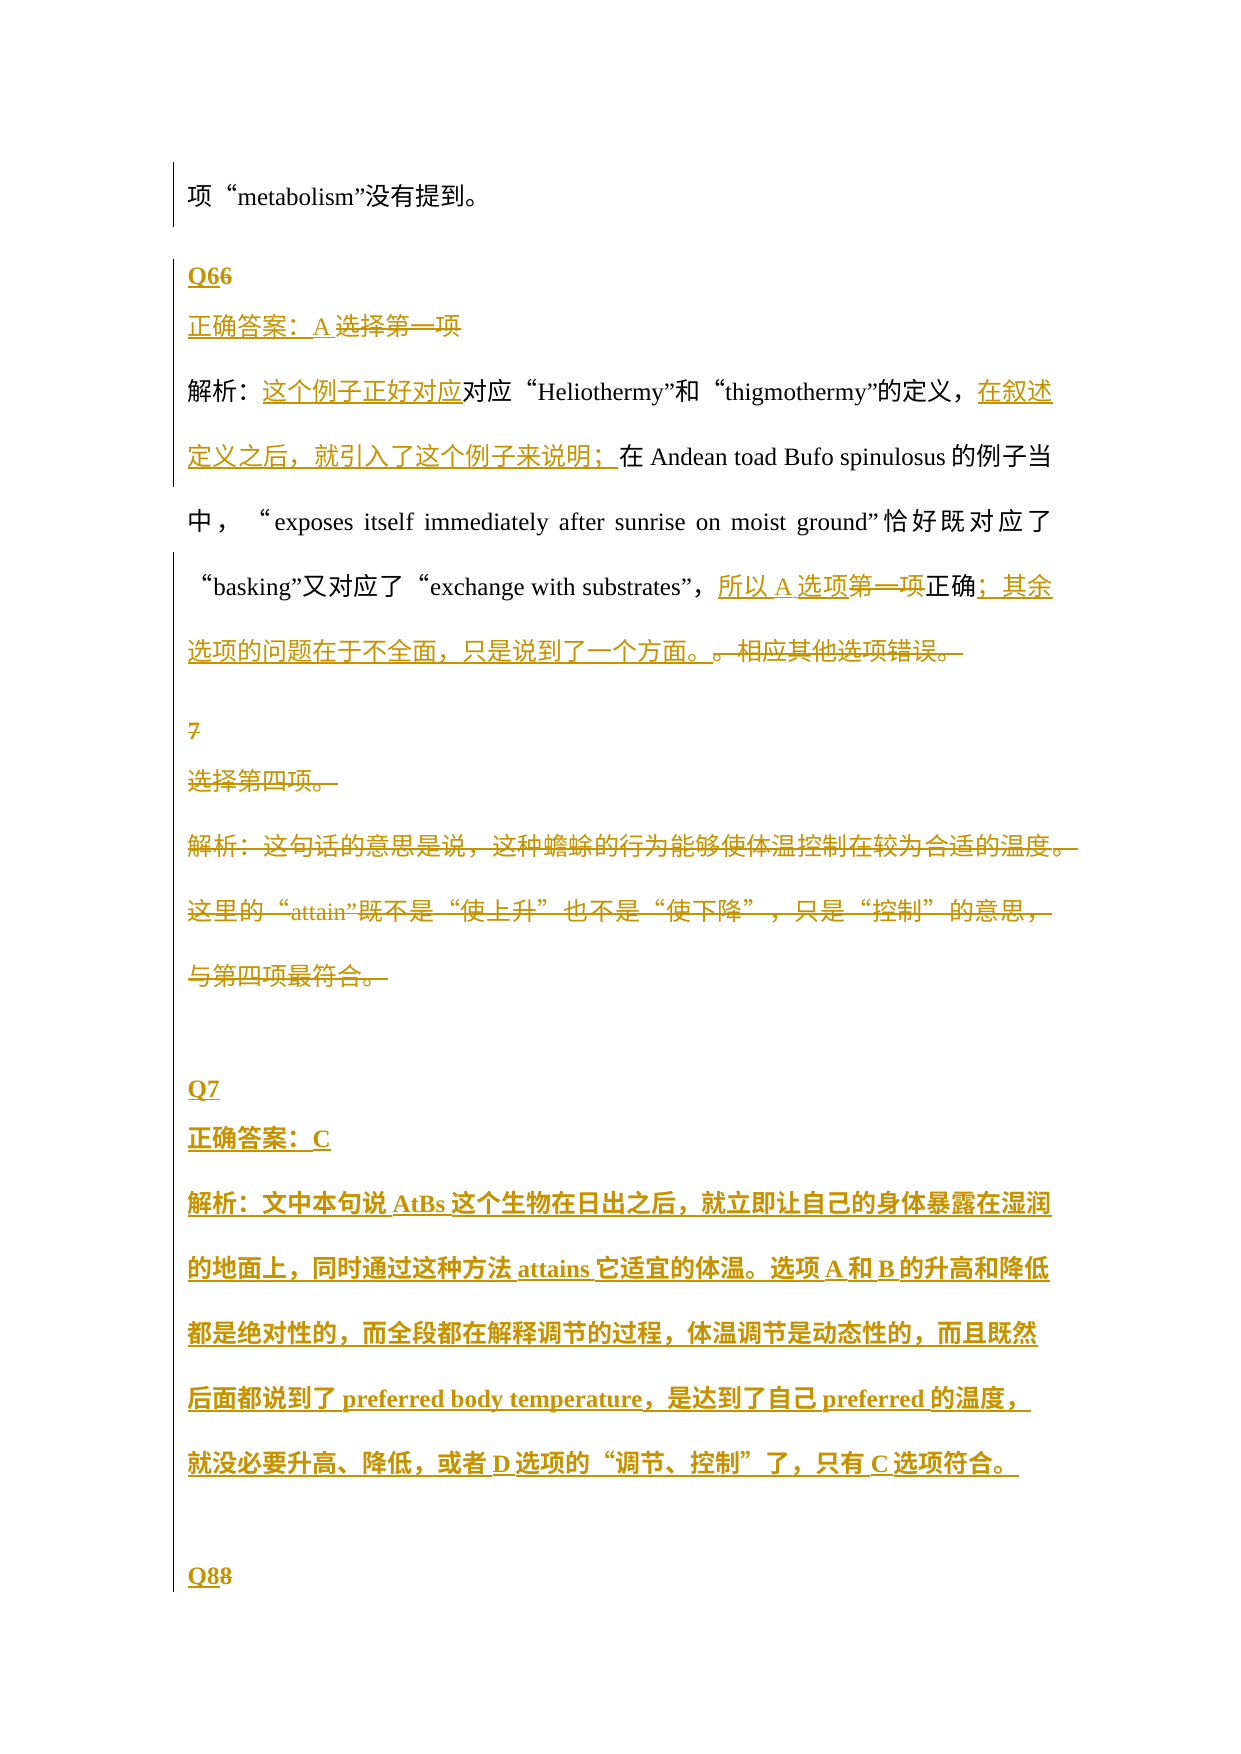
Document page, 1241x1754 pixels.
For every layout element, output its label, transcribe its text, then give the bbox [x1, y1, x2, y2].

text 解析：对应“Heliothermy”和“thigmothermy”的定义，在Andean toad Bufo spinulosus的例子当中，“exposes itself immediately after sunrise on moist ground”恰好既对应了“basking”又对应了“exchange with substrates”，正确 [187, 357, 1053, 682]
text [187, 162, 1053, 227]
